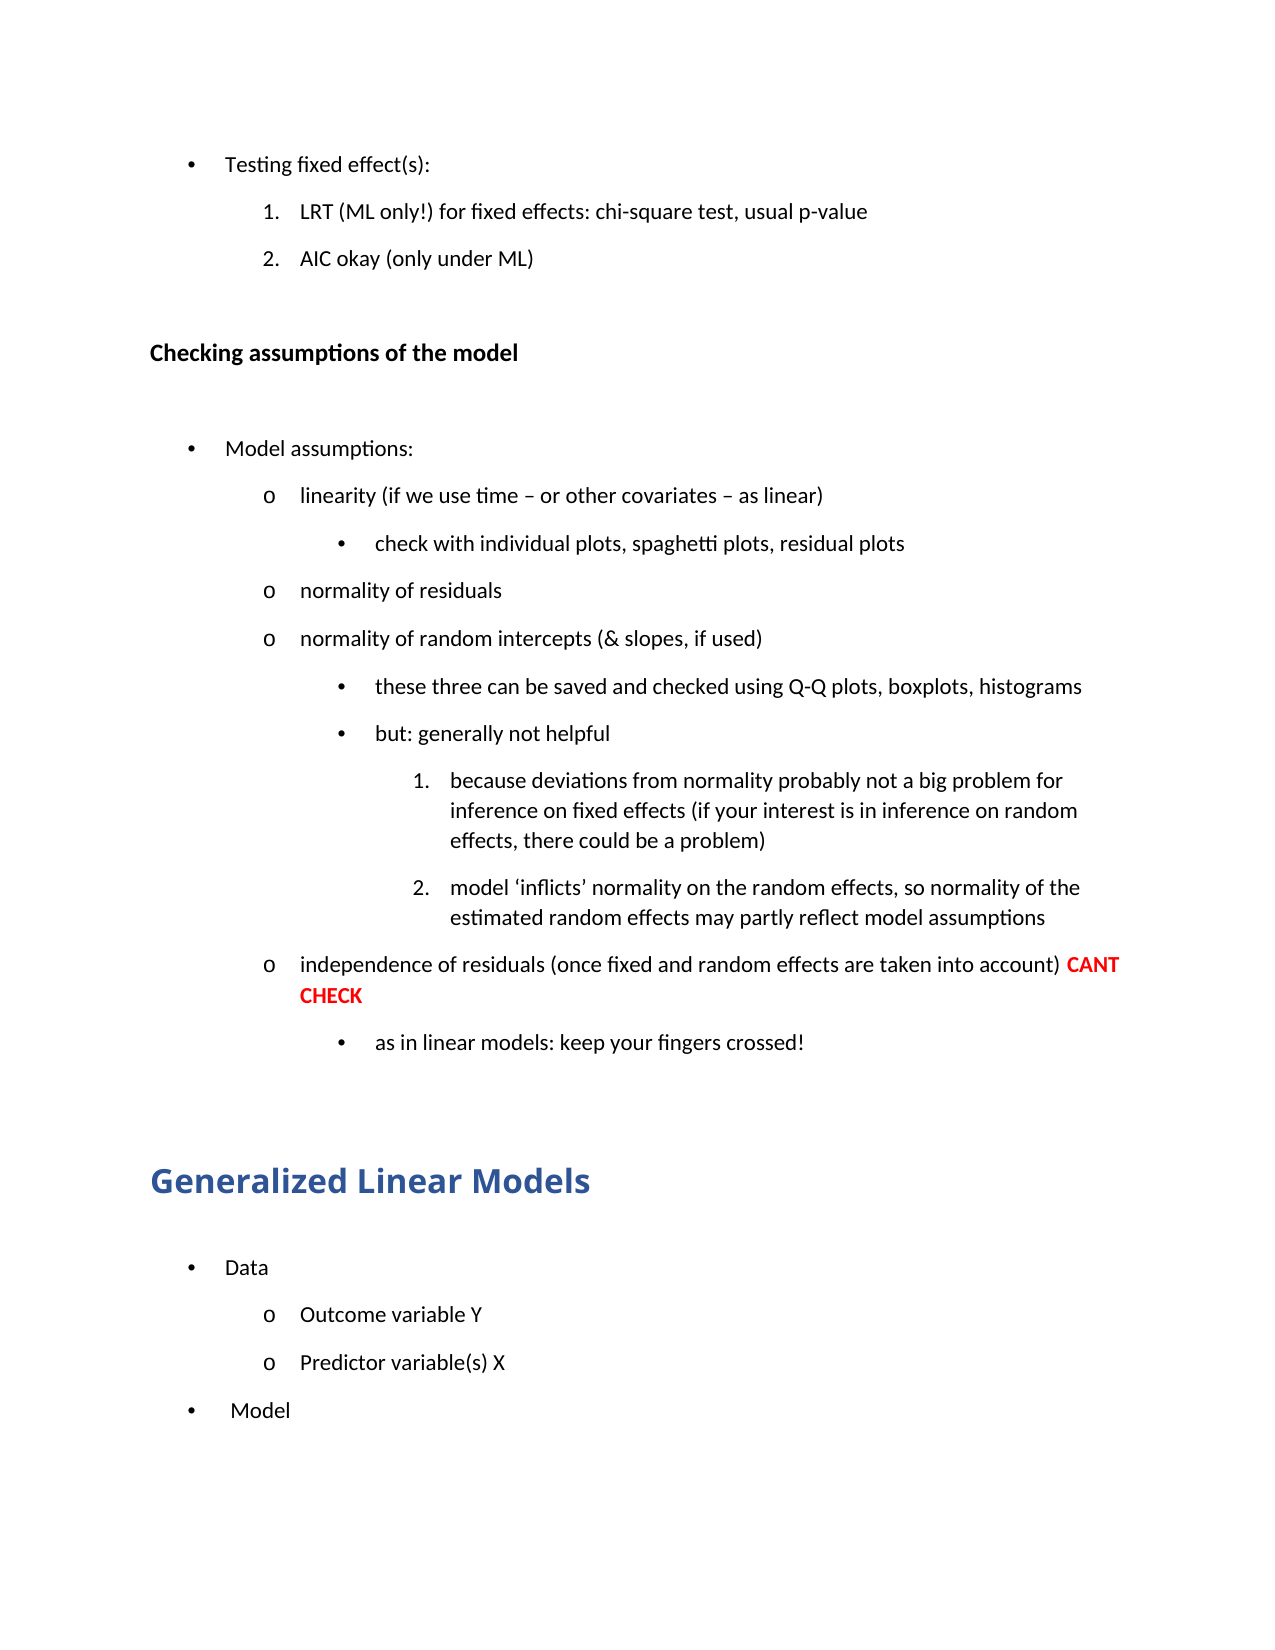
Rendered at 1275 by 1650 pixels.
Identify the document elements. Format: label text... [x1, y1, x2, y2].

list normality of random intercepts (& slopes, if used) [262, 624, 1125, 653]
subtitle Generalized Linear Models [150, 1158, 1125, 1203]
list LRT (ML only!) for fixed effects: chi-square test, usual p-value [262, 197, 1125, 225]
list linearity (if we use time – or other covariates – as linear) [262, 481, 1125, 510]
list Predictor variable(s) X [262, 1348, 1125, 1378]
list as in linear models: keep your fingers crossed! [337, 1028, 1125, 1056]
list Model assumptions: [187, 434, 1125, 462]
list but: generally not helpful [337, 719, 1125, 747]
list check with individual plots, spaghetti plots, residual plots [337, 529, 1125, 557]
text Checking assumptions of the model [150, 337, 1125, 368]
list because deviations from normality probably not a big problem for inference on fixed effects (if your interest is in inference on random effects, there could be a problem) [412, 766, 1125, 854]
list Data [187, 1253, 1125, 1281]
list independence of residuals (once fixed and random effects are taken into account) CANT CHECK [262, 950, 1125, 1009]
list Outcome variable Y [262, 1300, 1125, 1329]
list model ‘inflicts’ normality on the random effects, so normality of the estimated random effects may partly reflect model assumptions [412, 873, 1125, 931]
list AIC okay (only under ML) [262, 244, 1125, 272]
list normality of residuals [262, 576, 1125, 605]
list Model [187, 1397, 1125, 1424]
list Testing fixed effect(s): [187, 150, 1125, 178]
list these three can be saved and checked using Q-Q plots, boxplots, histograms [337, 672, 1125, 700]
